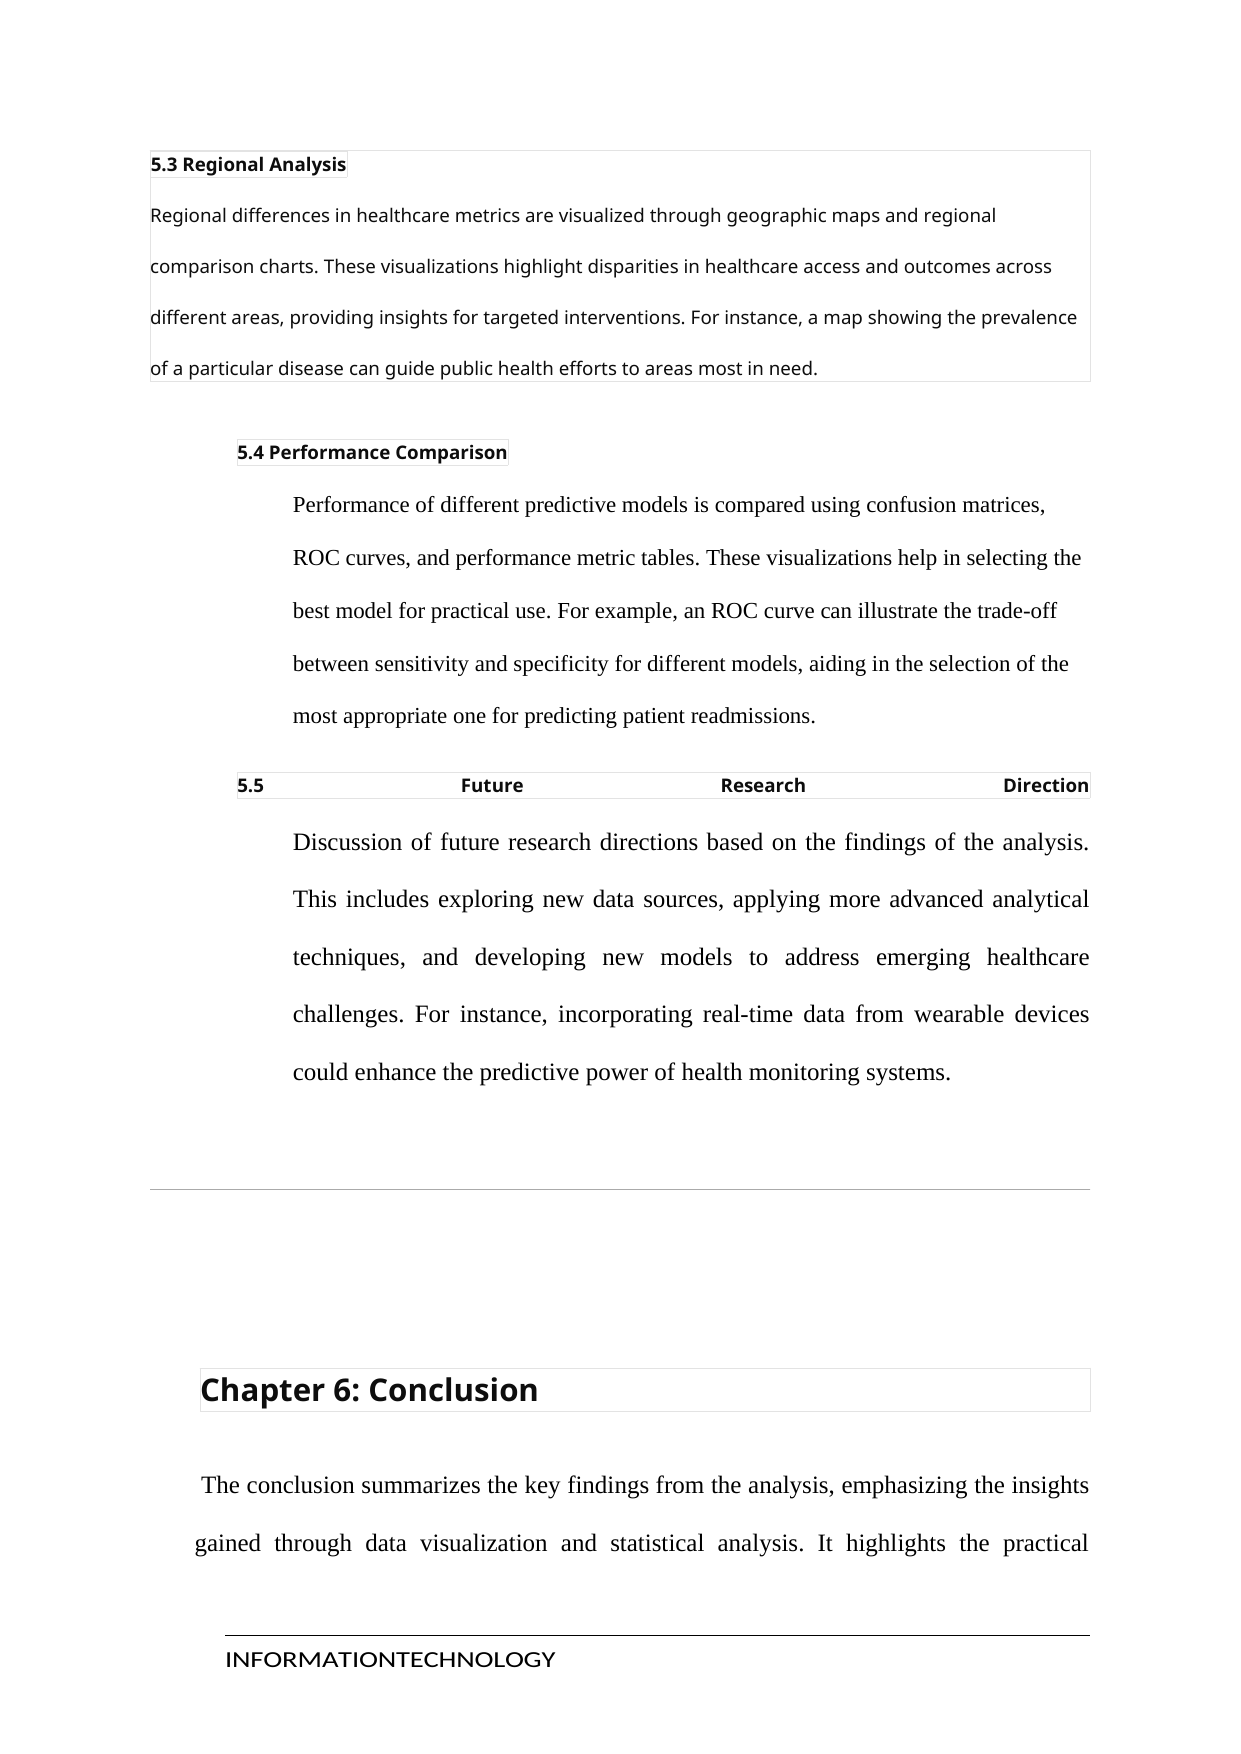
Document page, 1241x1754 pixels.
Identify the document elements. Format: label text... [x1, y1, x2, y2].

text 5.3 Regional Analysis Regional differences in healthcare metrics are visualized through geographic maps and regional comparison charts. These visualizations highlight disparities in healthcare access and outcomes across different areas, providing insights for targeted interventions. For instance, a map showing the prevalence of a particular disease can guide public health efforts to areas most in need. [151, 151, 1090, 381]
list 5.5 Future Research Direction Discussion of future research directions based on the findings of the analysis. This includes exploring new data sources, applying more advanced analytical techniques, and developing new models to address emerging healthcare challenges. For instance, incorporating real-time data from wearable devices could enhance the predictive power of health monitoring systems. [237, 799, 1090, 1086]
list 5.4 Performance Comparison Performance of different predictive models is compared using confusion matrices, ROC curves, and performance metric tables. These visualizations help in selecting the best model for practical use. For example, an ROC curve can illustrate the trade-off between sensitivity and specificity for different models, aiding in the selection of the most appropriate one for predicting patient readmissions. [237, 438, 1090, 729]
subtitle Chapter 6: Conclusion [201, 1369, 1090, 1411]
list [194, 1471, 1090, 1557]
